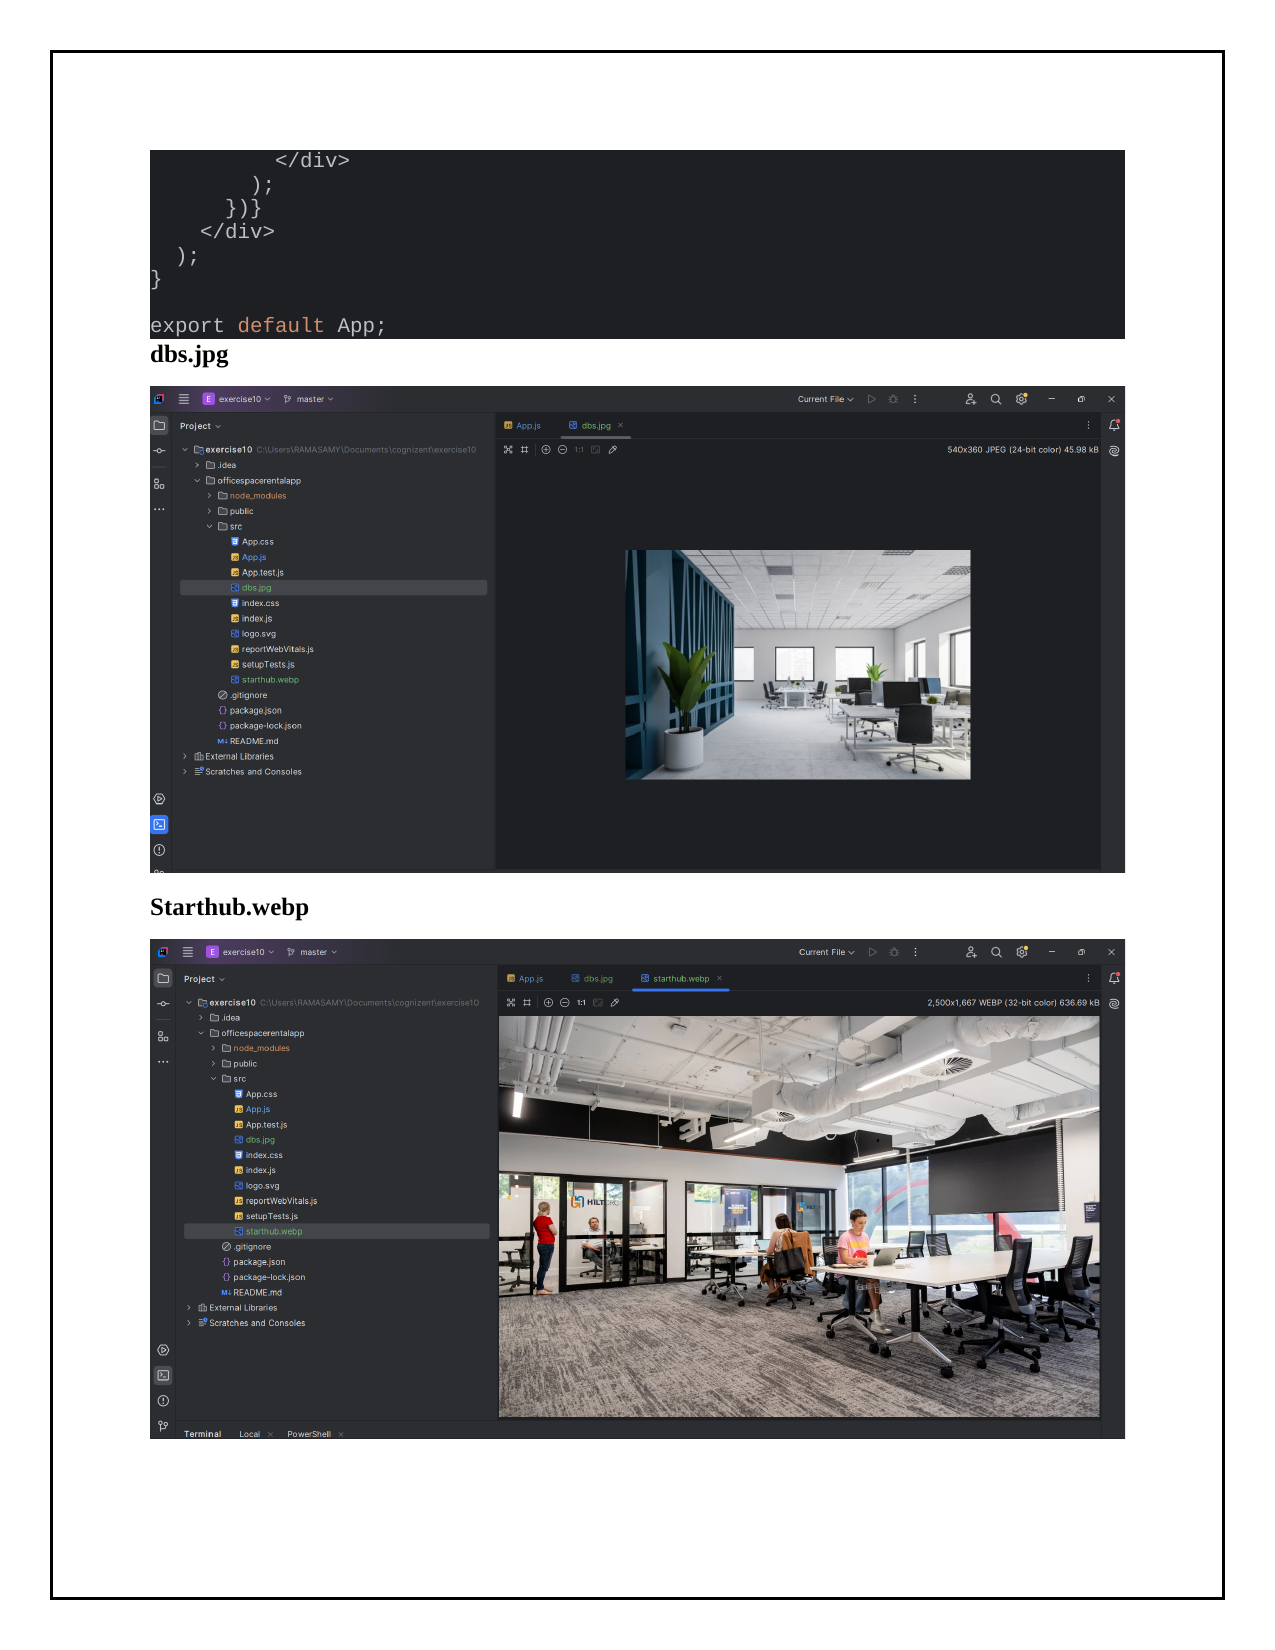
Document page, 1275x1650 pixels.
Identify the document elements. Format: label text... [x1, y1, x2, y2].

text dbs.jpg [150, 339, 1125, 368]
text Starthub.webp [150, 892, 1125, 921]
picture [150, 939, 1125, 1439]
picture [150, 386, 1125, 873]
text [150, 150, 1125, 339]
